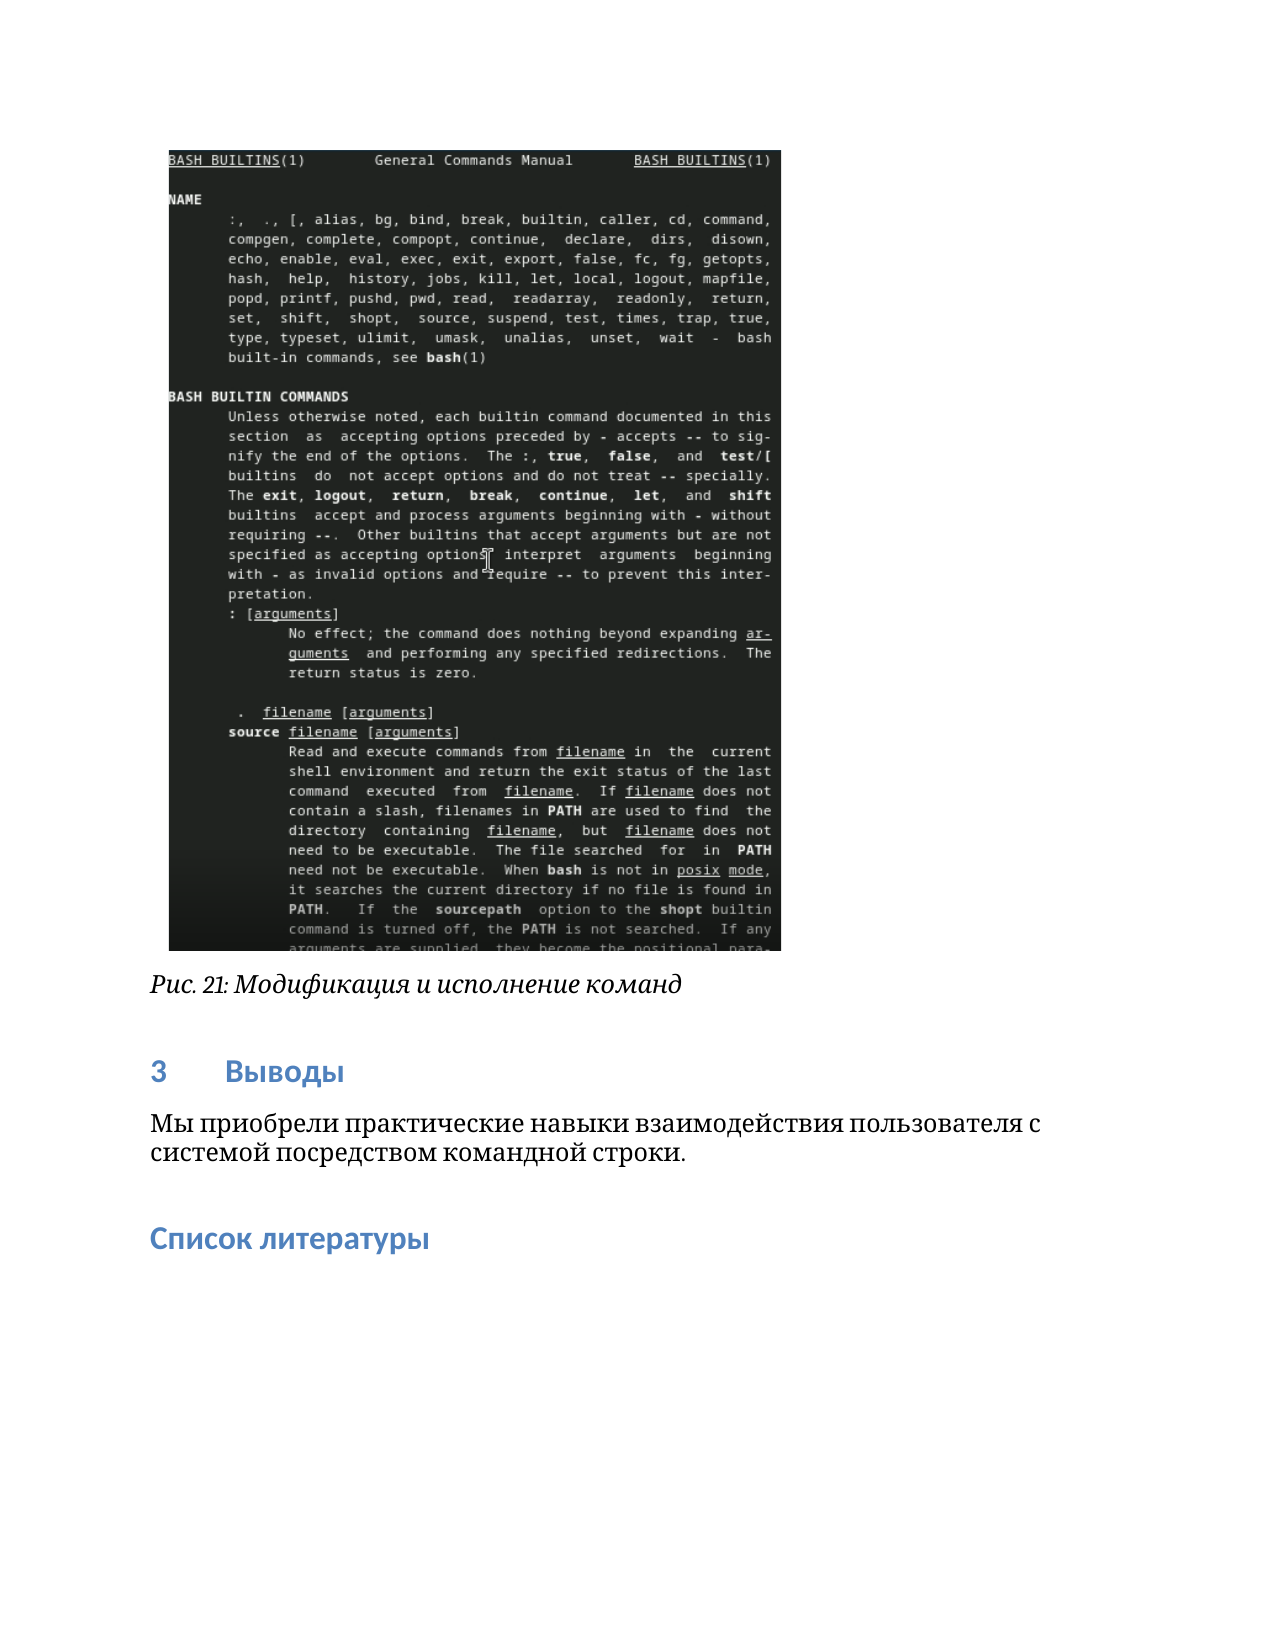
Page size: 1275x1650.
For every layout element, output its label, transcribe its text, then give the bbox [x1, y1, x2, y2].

text Мы приобрели практические навыки взаимодействия пользователя с системой посредством командной строки. [150, 1110, 1125, 1167]
text Рис. 21: Модификация и исполнение команд [150, 971, 1125, 1000]
subtitle Список литературы [150, 1217, 1125, 1258]
subtitle 3 Выводы [150, 1050, 1125, 1091]
picture [168, 150, 782, 951]
